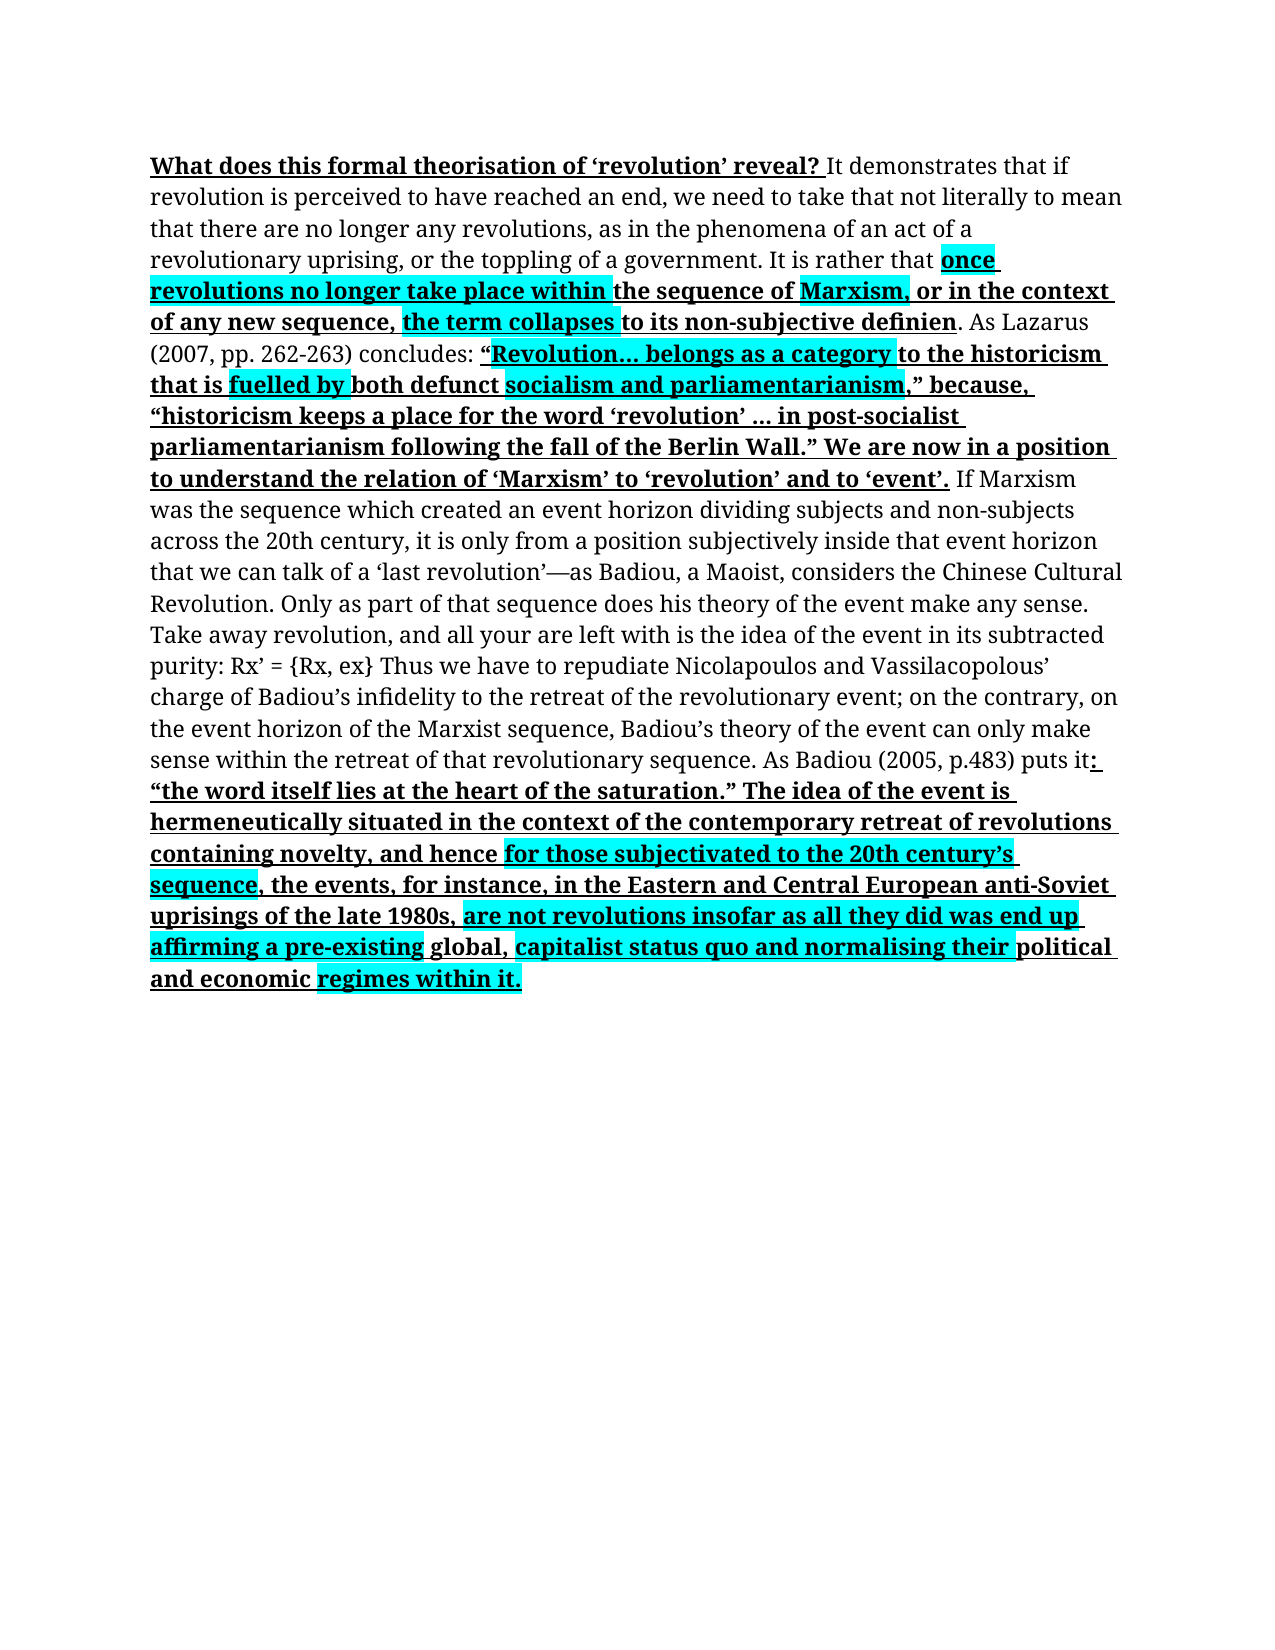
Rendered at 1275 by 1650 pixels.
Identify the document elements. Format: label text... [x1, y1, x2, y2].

text What does this formal theorisation of ‘revolution’ reveal? It demonstrates that if revolution is perceived to have reached an end, we need to take that not literally to mean that there are no longer any revolutions, as in the phenomena of an act of a revolutionary uprising, or the toppling of a government. It is rather that once revolutions no longer take place within the sequence of Marxism, or in the context of any new sequence, the term collapses to its non-subjective definien. As Lazarus (2007, pp. 262-263) concludes: “Revolution… belongs as a category to the historicism that is fuelled by both defunct socialism and parliamentarianism,” because, “historicism keeps a place for the word ‘revolution’ ... in post-socialist parliamentarianism following the fall of the Berlin Wall.” We are now in a position to understand the relation of ‘Marxism’ to ‘revolution’ and to ‘event’. If Marxism was the sequence which created an event horizon dividing subjects and non-subjects across the 20th century, it is only from a position subjectively inside that event horizon that we can talk of a ‘last revolution’—as Badiou, a Maoist, considers the Chinese Cultural Revolution. Only as part of that sequence does his theory of the event make any sense. Take away revolution, and all your are left with is the idea of the event in its subtracted purity: Rx’ = {Rx, ex} Thus we have to repudiate Nicolapoulos and Vassilacopolous’ charge of Badiou’s infidelity to the retreat of the revolutionary event; on the contrary, on the event horizon of the Marxist sequence, Badiou’s theory of the event can only make sense within the retreat of that revolutionary sequence. As Badiou (2005, p.483) puts it: “the word itself lies at the heart of the saturation.” The idea of the event is hermeneutically situated in the context of the contemporary retreat of revolutions containing novelty, and hence for those subjectivated to the 20th century’s sequence, the events, for instance, in the Eastern and Central European anti-Soviet uprisings of the late 1980s, are not revolutions insofar as all they did was end up affirming a pre-existing global, capitalist status quo and normalising their political and economic regimes within it. [150, 150, 1125, 994]
